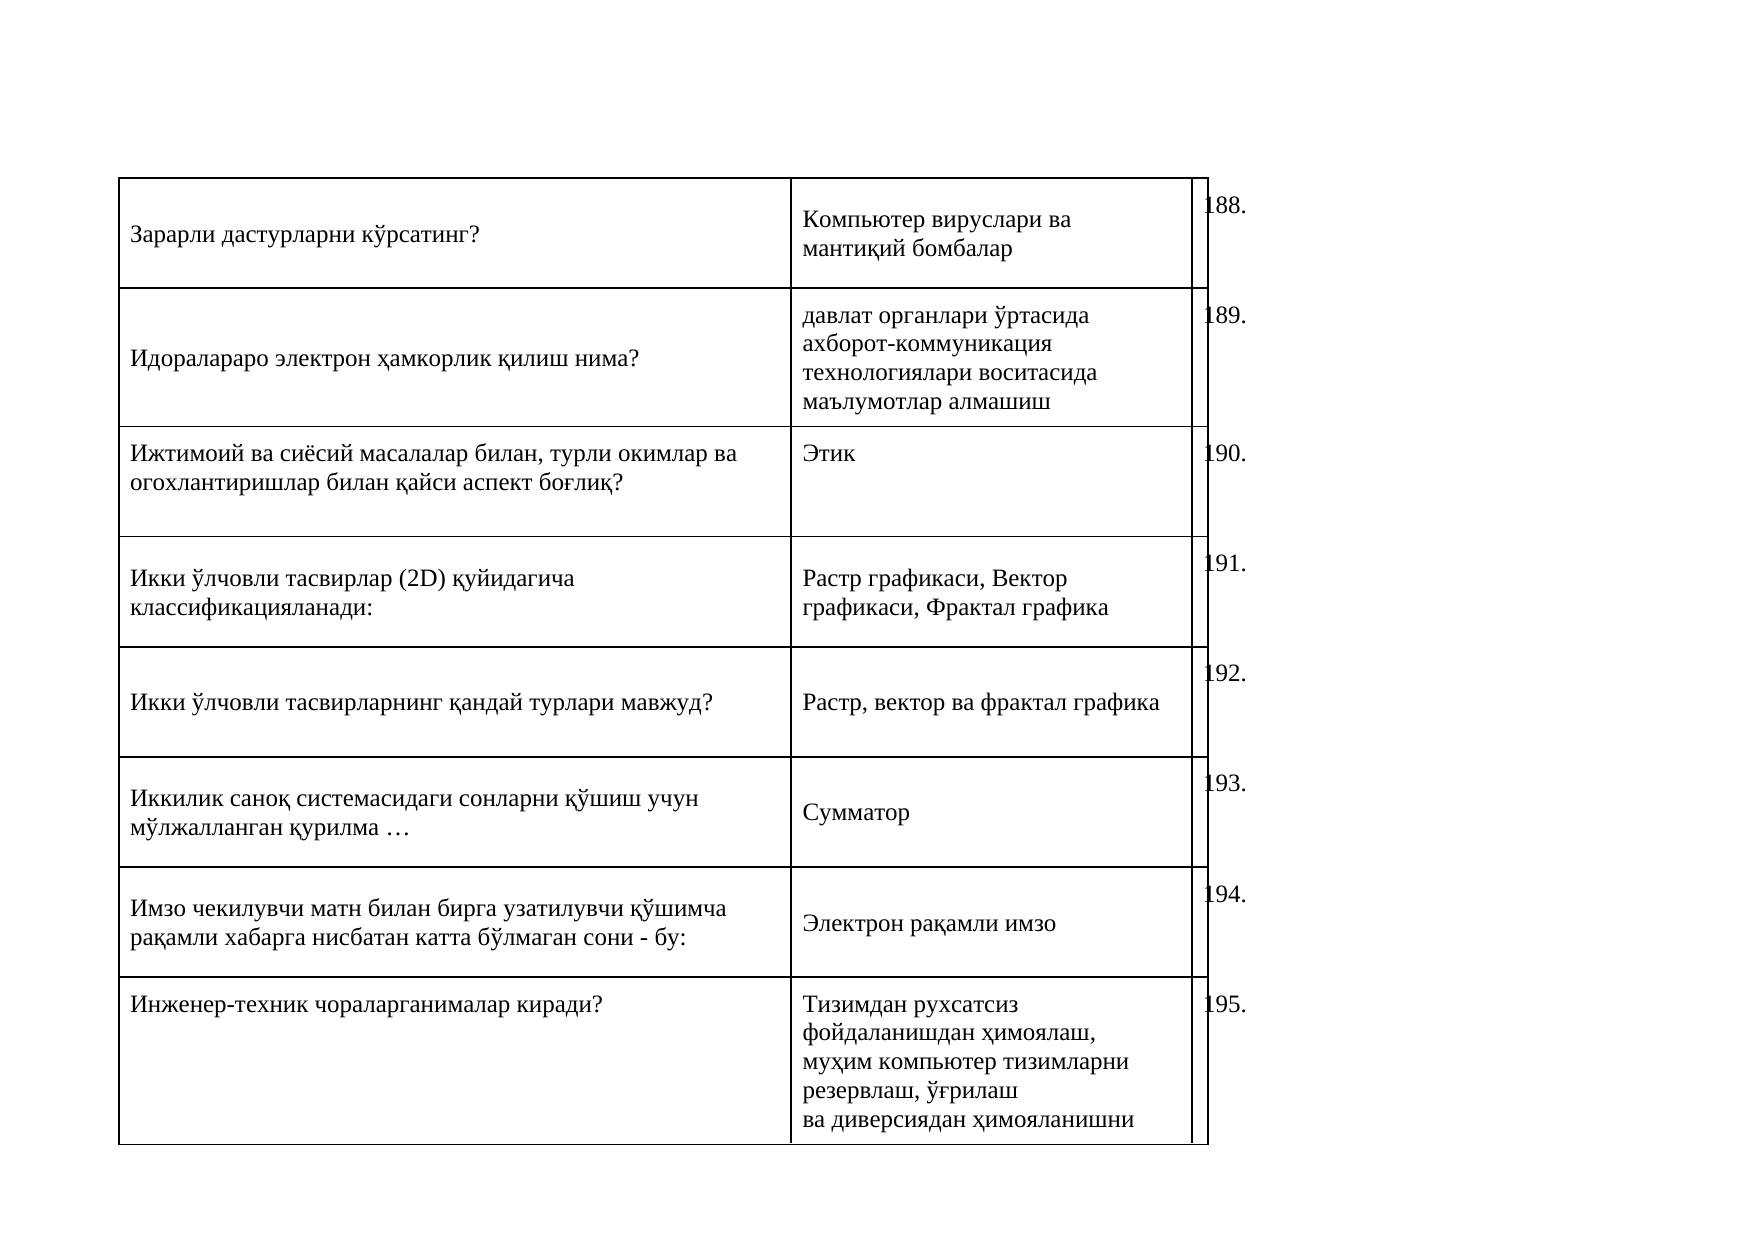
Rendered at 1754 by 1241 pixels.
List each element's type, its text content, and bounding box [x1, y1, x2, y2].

table_cell Зарарли дастурларни кўрсатинг? [120, 179, 790, 287]
table_cell Икки ўлчовли тасвирлар (2D) қуйидагича классификацияланади: [120, 537, 790, 646]
table_cell Электрон рақамли имзо [792, 868, 1191, 976]
table_cell Идоралараро электрон ҳамкорлик қилиш нима? [120, 289, 790, 426]
table_cell Этик [792, 427, 1191, 536]
table_cell [1193, 179, 1207, 287]
table_cell [1193, 427, 1207, 536]
table_cell [1193, 648, 1207, 756]
table_cell Сумматор [792, 758, 1191, 866]
table_cell Растр, вектор ва фрактал графика [792, 648, 1191, 756]
table_cell [1193, 758, 1207, 866]
table_cell [1193, 868, 1207, 976]
table_cell давлат органлари ўртасида ахборот-коммуникация технологиялари воситасида маълумотлар алмашиш [792, 289, 1191, 426]
table_cell Компьютер вируслари ва мантиқий бомбалар [792, 179, 1191, 287]
table_cell Растр графикаси, Вектор графикаси, Фрактал графика [792, 537, 1191, 646]
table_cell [792, 978, 1191, 1143]
table_cell Имзо чекилувчи матн билан бирга узатилувчи қўшимча рақамли хабарга нисбатан катта бўлмаган сони - бу: [120, 868, 790, 976]
table_cell Иккилик саноқ системасидаги сонларни қўшиш учун мўлжалланган қурилма … [120, 758, 790, 866]
table_cell Ижтимоий ва сиёсий масалалар билан, турли окимлар ва огохлантиришлар билан қайси аспект боғлиқ? [120, 427, 790, 536]
table_cell [1193, 289, 1207, 426]
table_cell Икки ўлчовли тасвирларнинг қандай турлари мавжуд? [120, 648, 790, 756]
table_cell [1193, 978, 1207, 1143]
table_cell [120, 978, 790, 1143]
table_cell [1193, 537, 1207, 646]
